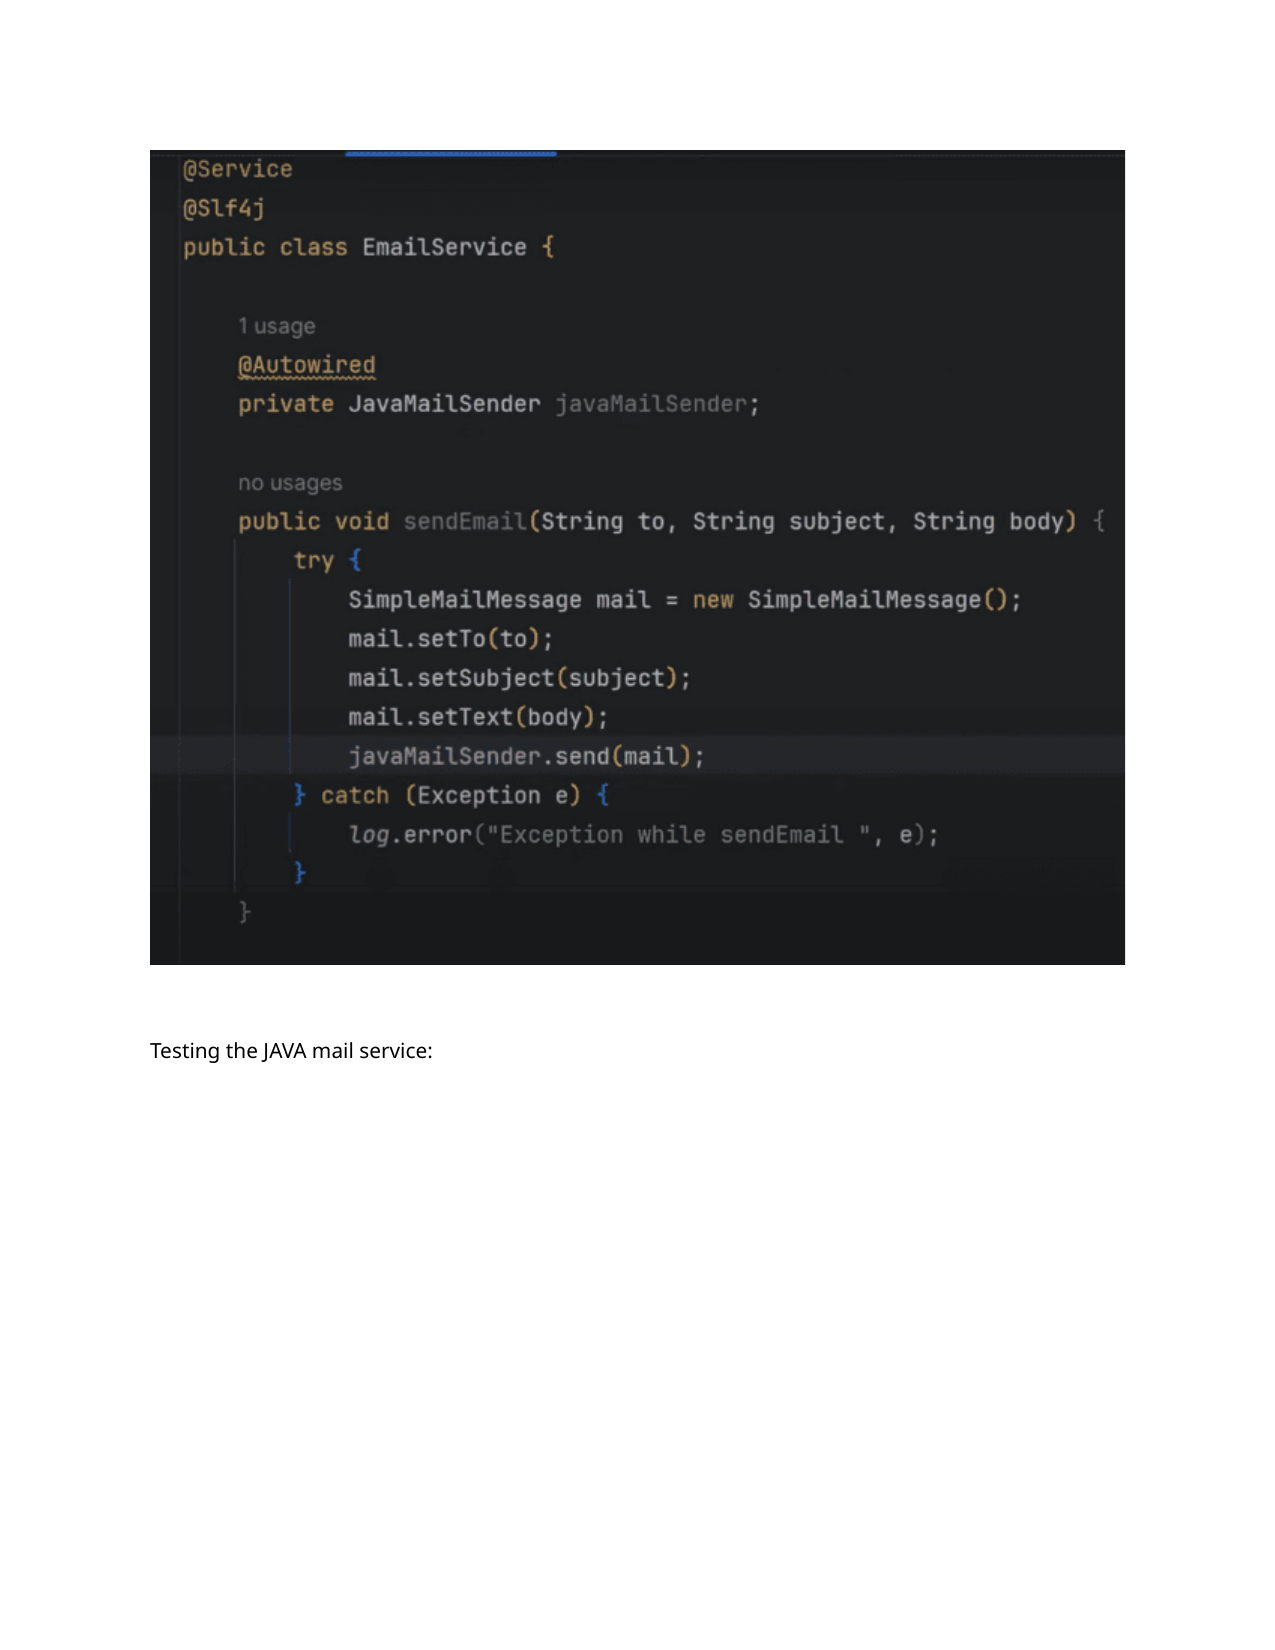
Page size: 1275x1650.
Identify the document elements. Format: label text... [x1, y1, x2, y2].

text Testing the JAVA mail service: [150, 1036, 1125, 1064]
picture [150, 150, 1125, 965]
